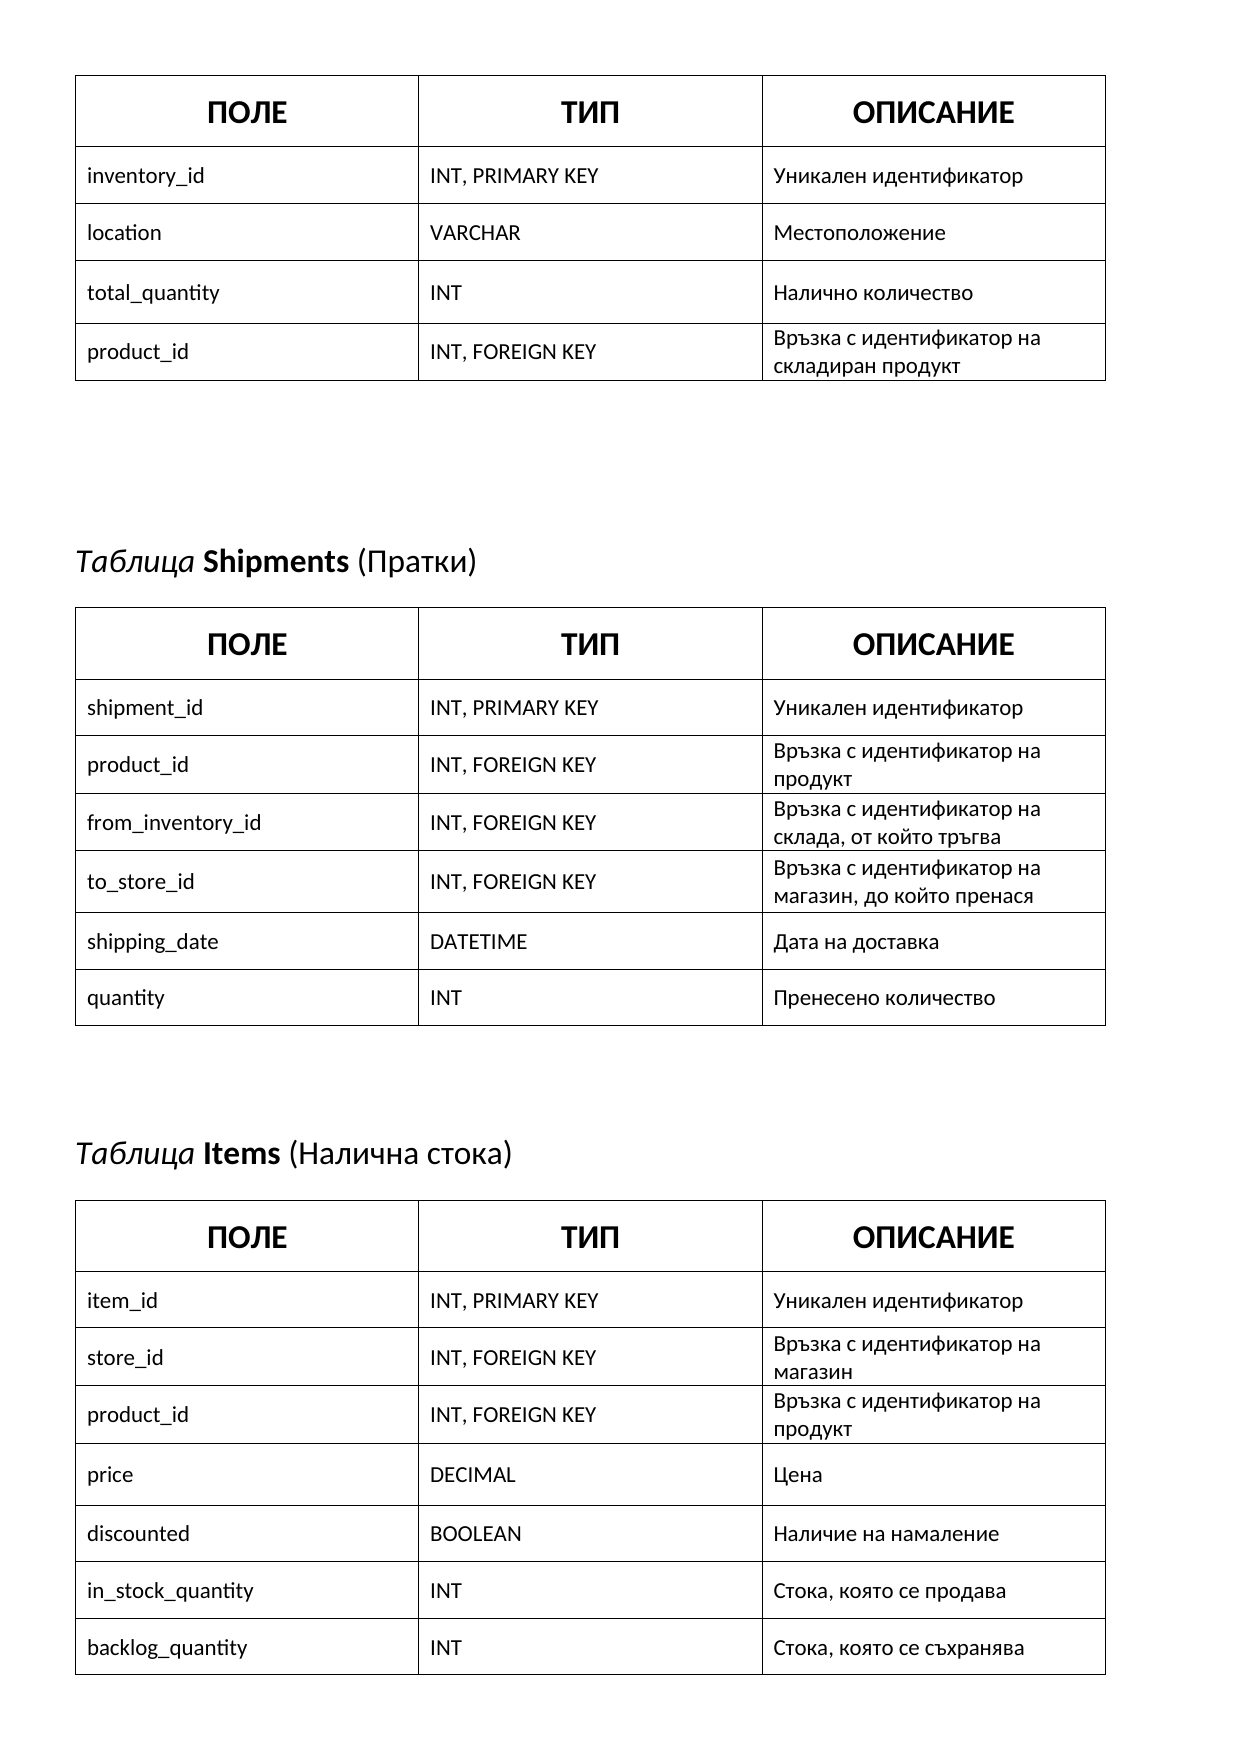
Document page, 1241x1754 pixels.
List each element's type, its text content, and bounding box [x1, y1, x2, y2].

table_cell VARCHAR [419, 204, 762, 260]
table_header ПОЛЕ [76, 1201, 418, 1271]
table_cell Цена [763, 1444, 1105, 1505]
table_cell product_id [76, 736, 418, 793]
table_cell quantity [76, 970, 418, 1025]
table_cell Връзка с идентификатор на продукт [763, 1386, 1105, 1442]
table_cell Връзка с идентификатор на склада, от който тръгва [763, 794, 1105, 850]
table_header ТИП [419, 1201, 762, 1271]
table_cell from_inventory_id [76, 794, 418, 850]
table_cell Пренесено количество [763, 970, 1105, 1025]
table_cell INT [419, 1562, 762, 1618]
table_cell price [76, 1444, 418, 1505]
table_cell Дата на доставка [763, 913, 1105, 969]
table_cell INT [419, 970, 762, 1025]
table_cell INT, FOREIGN KEY [419, 851, 762, 912]
table_cell DATETIME [419, 913, 762, 969]
table_cell in_stock_quantity [76, 1562, 418, 1618]
table_header ОПИСАНИЕ [763, 608, 1105, 678]
table_cell discounted [76, 1506, 418, 1561]
table_cell to_store_id [76, 851, 418, 912]
table_header ОПИСАНИЕ [763, 76, 1105, 146]
table_cell Стока, която се продава [763, 1562, 1105, 1618]
text Таблица Items (Налична стока) [75, 1132, 1165, 1173]
table_header ТИП [419, 608, 762, 678]
table_cell INT, FOREIGN KEY [419, 1328, 762, 1385]
table_cell Налично количество [763, 261, 1105, 322]
table_header ОПИСАНИЕ [763, 1201, 1105, 1271]
table_cell product_id [76, 324, 418, 379]
table_cell DECIMAL [419, 1444, 762, 1505]
table_cell Уникален идентификатор [763, 1272, 1105, 1327]
table_cell INT, FOREIGN KEY [419, 794, 762, 850]
table_cell inventory_id [76, 147, 418, 202]
table_cell product_id [76, 1386, 418, 1442]
table_header ПОЛЕ [76, 608, 418, 678]
table_cell location [76, 204, 418, 260]
text Таблица Shipments (Пратки) [75, 540, 1165, 580]
table_cell shipping_date [76, 913, 418, 969]
table_cell Връзка с идентификатор на продукт [763, 736, 1105, 793]
table_cell INT, FOREIGN KEY [419, 324, 762, 379]
table_cell INT, PRIMARY KEY [419, 680, 762, 735]
table_cell item_id [76, 1272, 418, 1327]
table_cell INT, FOREIGN KEY [419, 1386, 762, 1442]
table_header ПОЛЕ [76, 76, 418, 146]
table_cell Връзка с идентификатор на магазин [763, 1328, 1105, 1385]
table_cell INT, PRIMARY KEY [419, 1272, 762, 1327]
table_cell backlog_quantity [76, 1619, 418, 1674]
table_cell Наличие на намаление [763, 1506, 1105, 1561]
table_cell Връзка с идентификатор на магазин, до който пренася [763, 851, 1105, 912]
table_cell shipment_id [76, 680, 418, 735]
table_cell store_id [76, 1328, 418, 1385]
table_cell INT [419, 261, 762, 322]
table_cell INT, PRIMARY KEY [419, 147, 762, 202]
table_cell BOOLEAN [419, 1506, 762, 1561]
table_cell Уникален идентификатор [763, 147, 1105, 202]
table_cell Връзка с идентификатор на складиран продукт [763, 324, 1105, 379]
table_cell total_quantity [76, 261, 418, 322]
table_cell INT, FOREIGN KEY [419, 736, 762, 793]
table_cell Местоположение [763, 204, 1105, 260]
table_cell INT [419, 1619, 762, 1674]
table_cell Стока, която се съхранява [763, 1619, 1105, 1674]
table_header ТИП [419, 76, 762, 146]
table_cell Уникален идентификатор [763, 680, 1105, 735]
